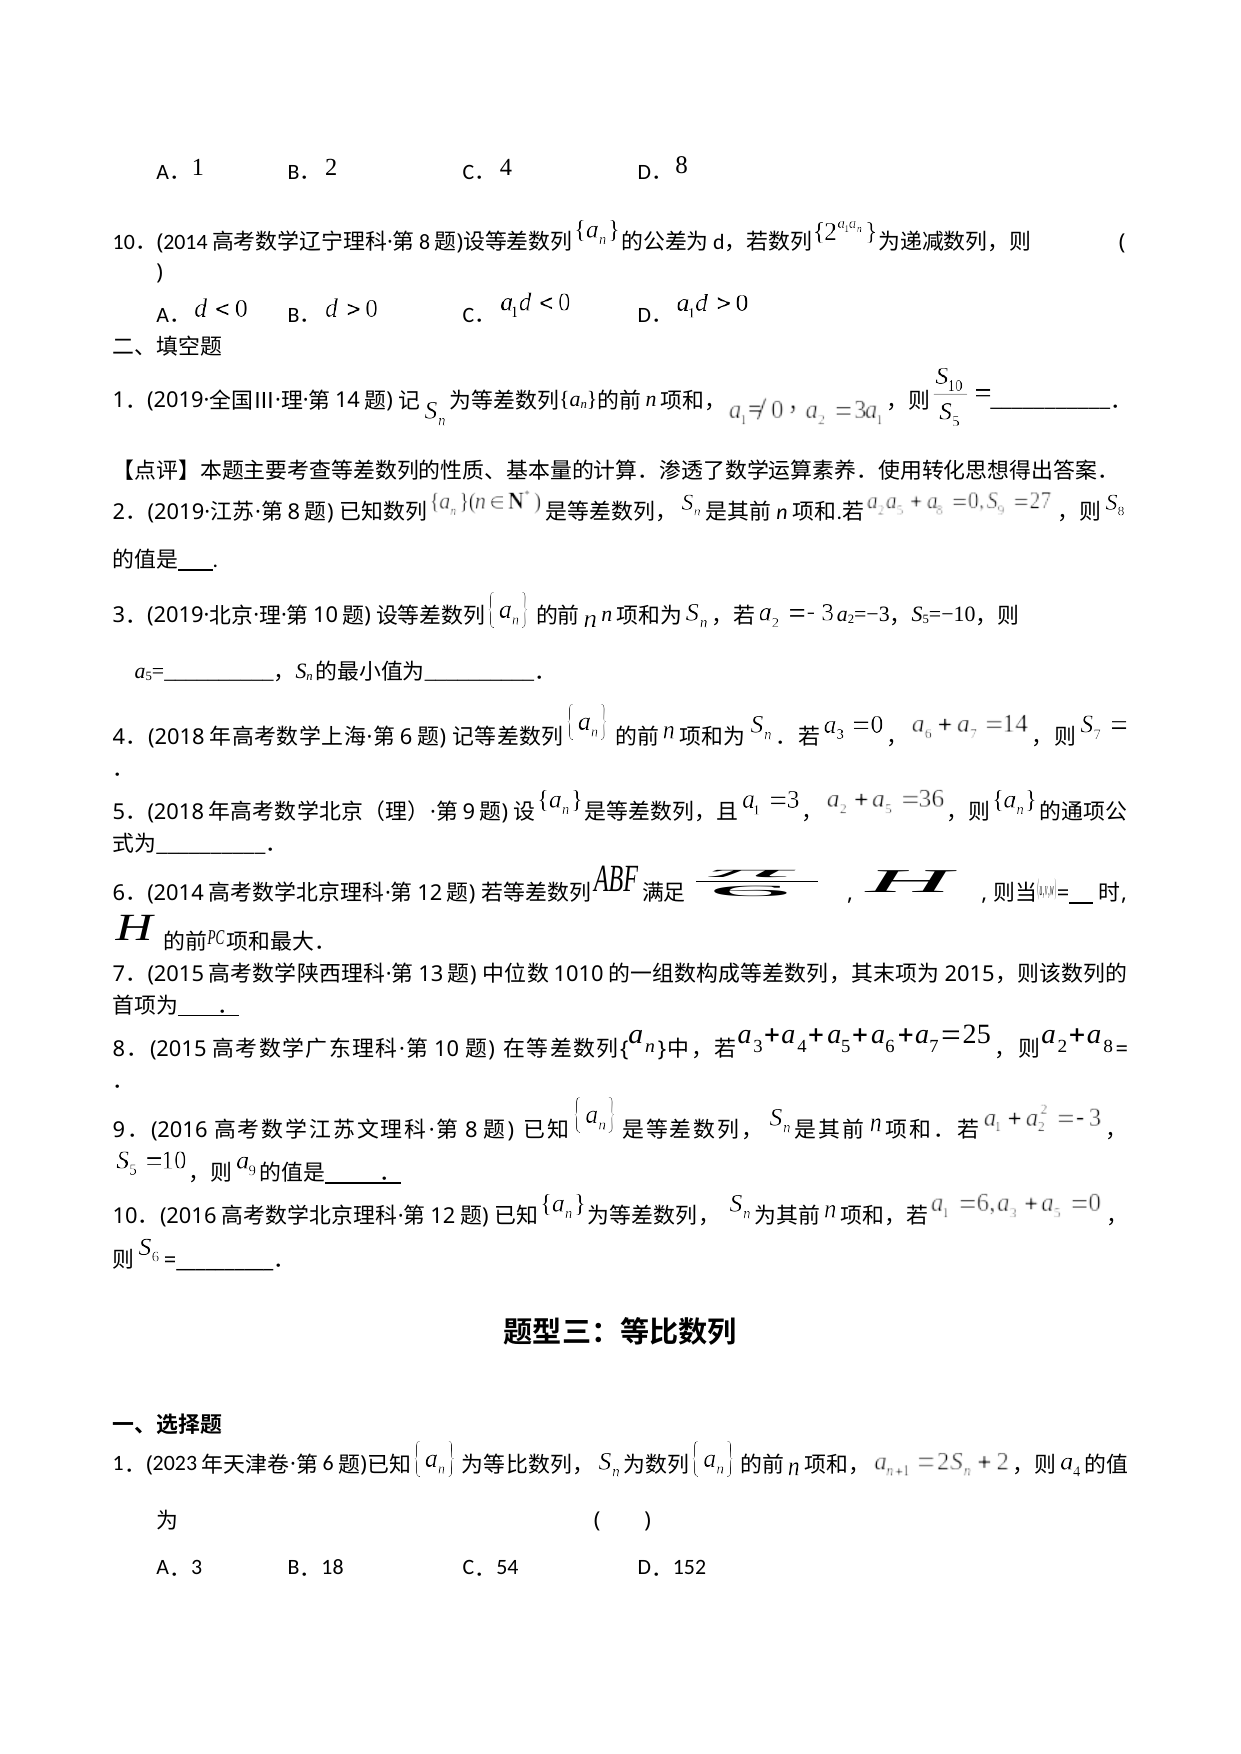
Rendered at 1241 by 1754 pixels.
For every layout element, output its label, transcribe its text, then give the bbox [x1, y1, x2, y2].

text 二、填空题 [112, 329, 1128, 361]
text 5．(2018年高考数学北京（理）·第9题) 设是等差数列，且，，则的通项公式为__________． [112, 783, 1128, 858]
text 8．(2015高考数学广东理科·第10题) 在等差数列{}中，若，则= ． [112, 1019, 1128, 1094]
text 1．(2019·全国Ⅲ·理·第14题) 记为等差数列{an}的前n项和，，则___________． [112, 361, 1128, 437]
text 9．(2016高考数学江苏文理科·第8题) 已知是等差数列，是其前项和．若，，则的值是 ． [112, 1094, 1128, 1187]
text 3．(2019·北京·理·第10题) 设等差数列的前n项和为，若a2=−3，S5=−10，则a5=__________，Sn的最小值为__________． [112, 589, 1128, 686]
text A． B． C． D． [156, 286, 1128, 329]
text 4．(2018年高考数学上海·第6题) 记等差数列的前项和为．若，，则 ． [112, 702, 1128, 783]
text 1．(2023年天津卷·第6题)已知为等比数列，为数列的前项和，，则的值为 ( ) [112, 1438, 1128, 1535]
text 7．(2015高考数学陕西理科·第13题) 中位数1010的一组数构成等差数列，其末项为2015，则该数列的首项为 ． [112, 956, 1128, 1019]
text 10．(2014高考数学辽宁理科·第8题)设等差数列的公差为d，若数列为递减数列，则 ( ) [112, 213, 1128, 286]
text 10．(2016高考数学北京理科·第12题) 已知为等差数列， 为其前项和，若，则=__________． [112, 1187, 1128, 1273]
text 一、选择题 [112, 1407, 1128, 1438]
text 2．(2019·江苏·第8题) 已知数列是等差数列，是其前n项和.若，则的值是 . [112, 484, 1128, 573]
text 6．(2014高考数学北京理科·第12题) 若等差数列满足 , , 则当= 时, 的前项和最大． [112, 858, 1128, 956]
text 【点评】本题主要考查等差数列的性质、基本量的计算．渗透了数学运算素养．使用转化思想得出答案． [112, 453, 1128, 484]
subtitle 题型三：等比数列 [112, 1309, 1128, 1351]
text A．3 B．18 C．54 D．152 [156, 1551, 1128, 1583]
text A． B． C． D． [156, 150, 1128, 186]
